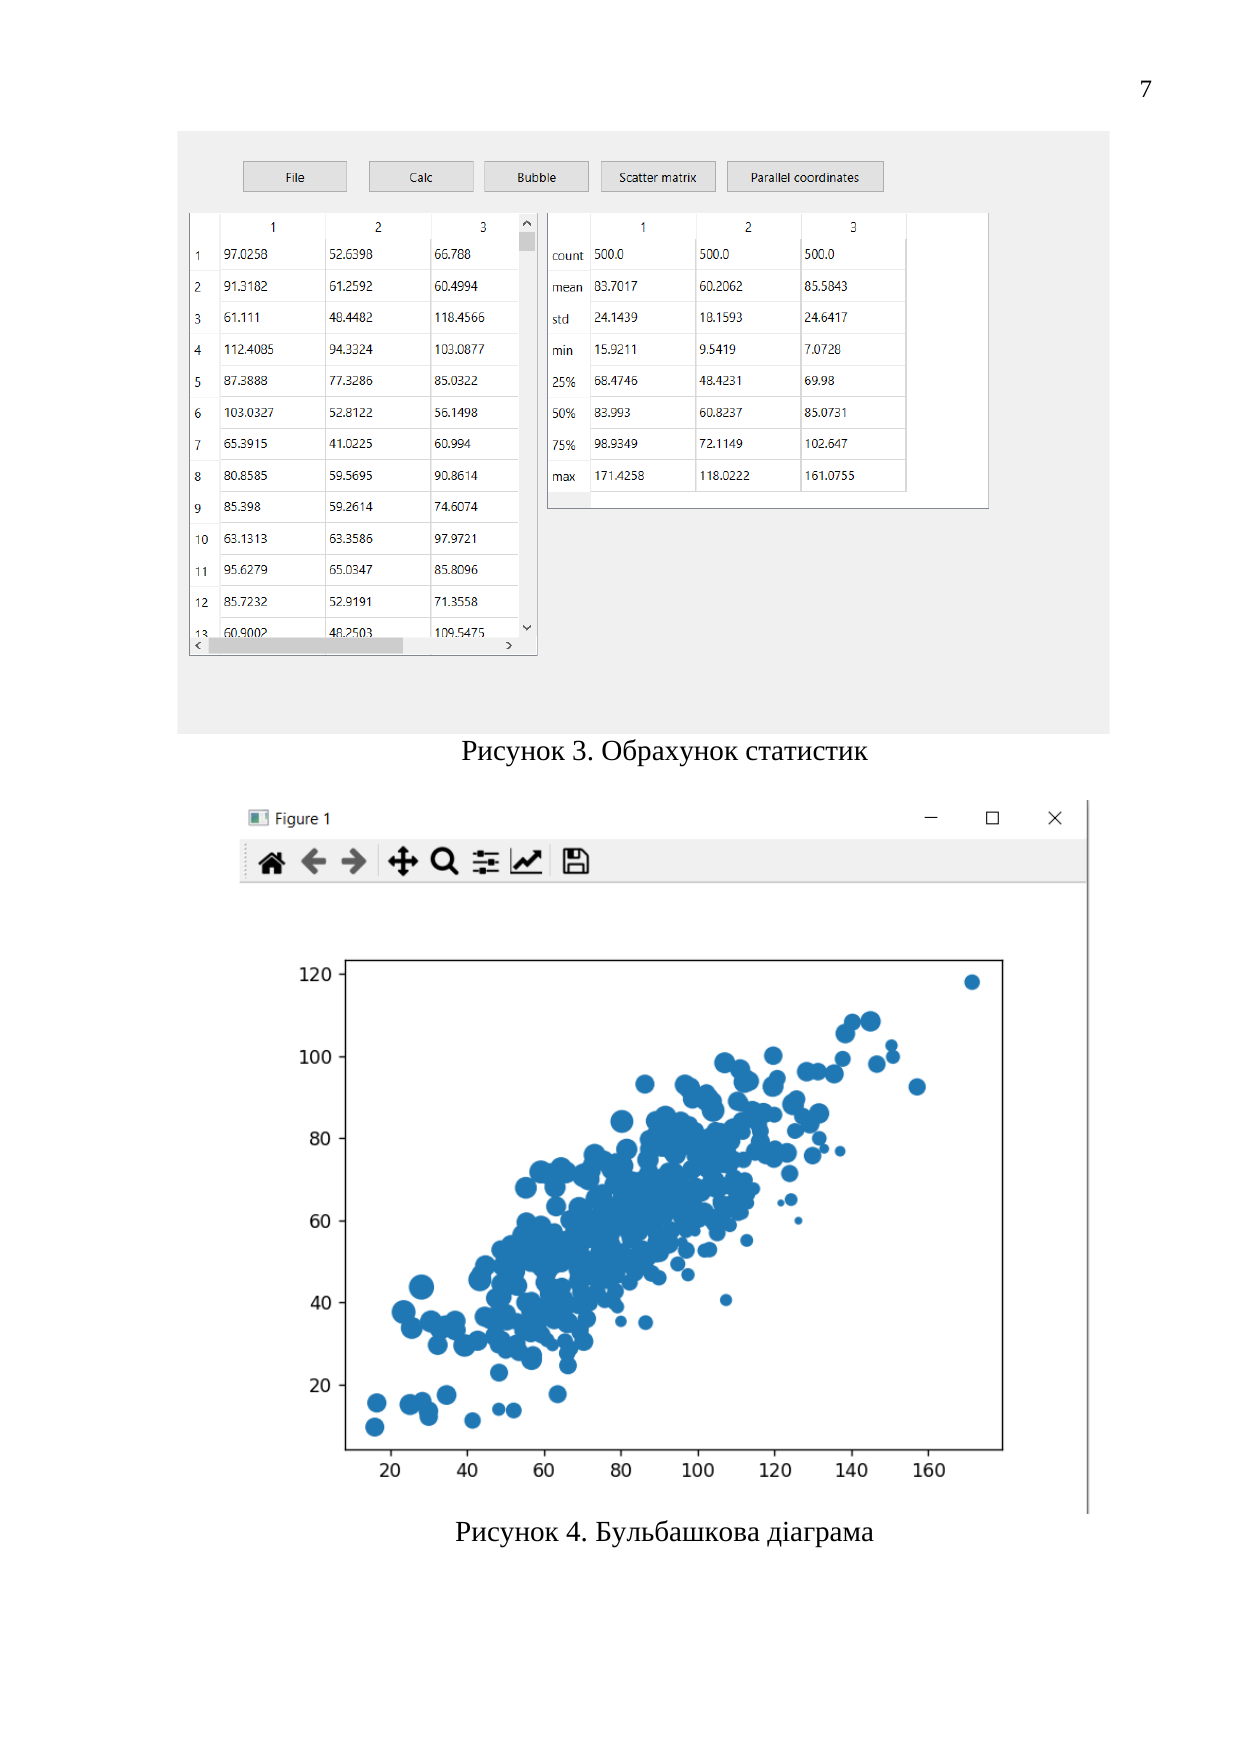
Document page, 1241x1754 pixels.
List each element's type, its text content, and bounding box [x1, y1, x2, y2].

picture [239, 800, 1090, 1514]
picture [177, 131, 1110, 734]
text Рисунок 3. Обрахунок статистик [177, 733, 1152, 767]
text Рисунок 4. Бульбашкова діаграма [177, 1514, 1152, 1547]
